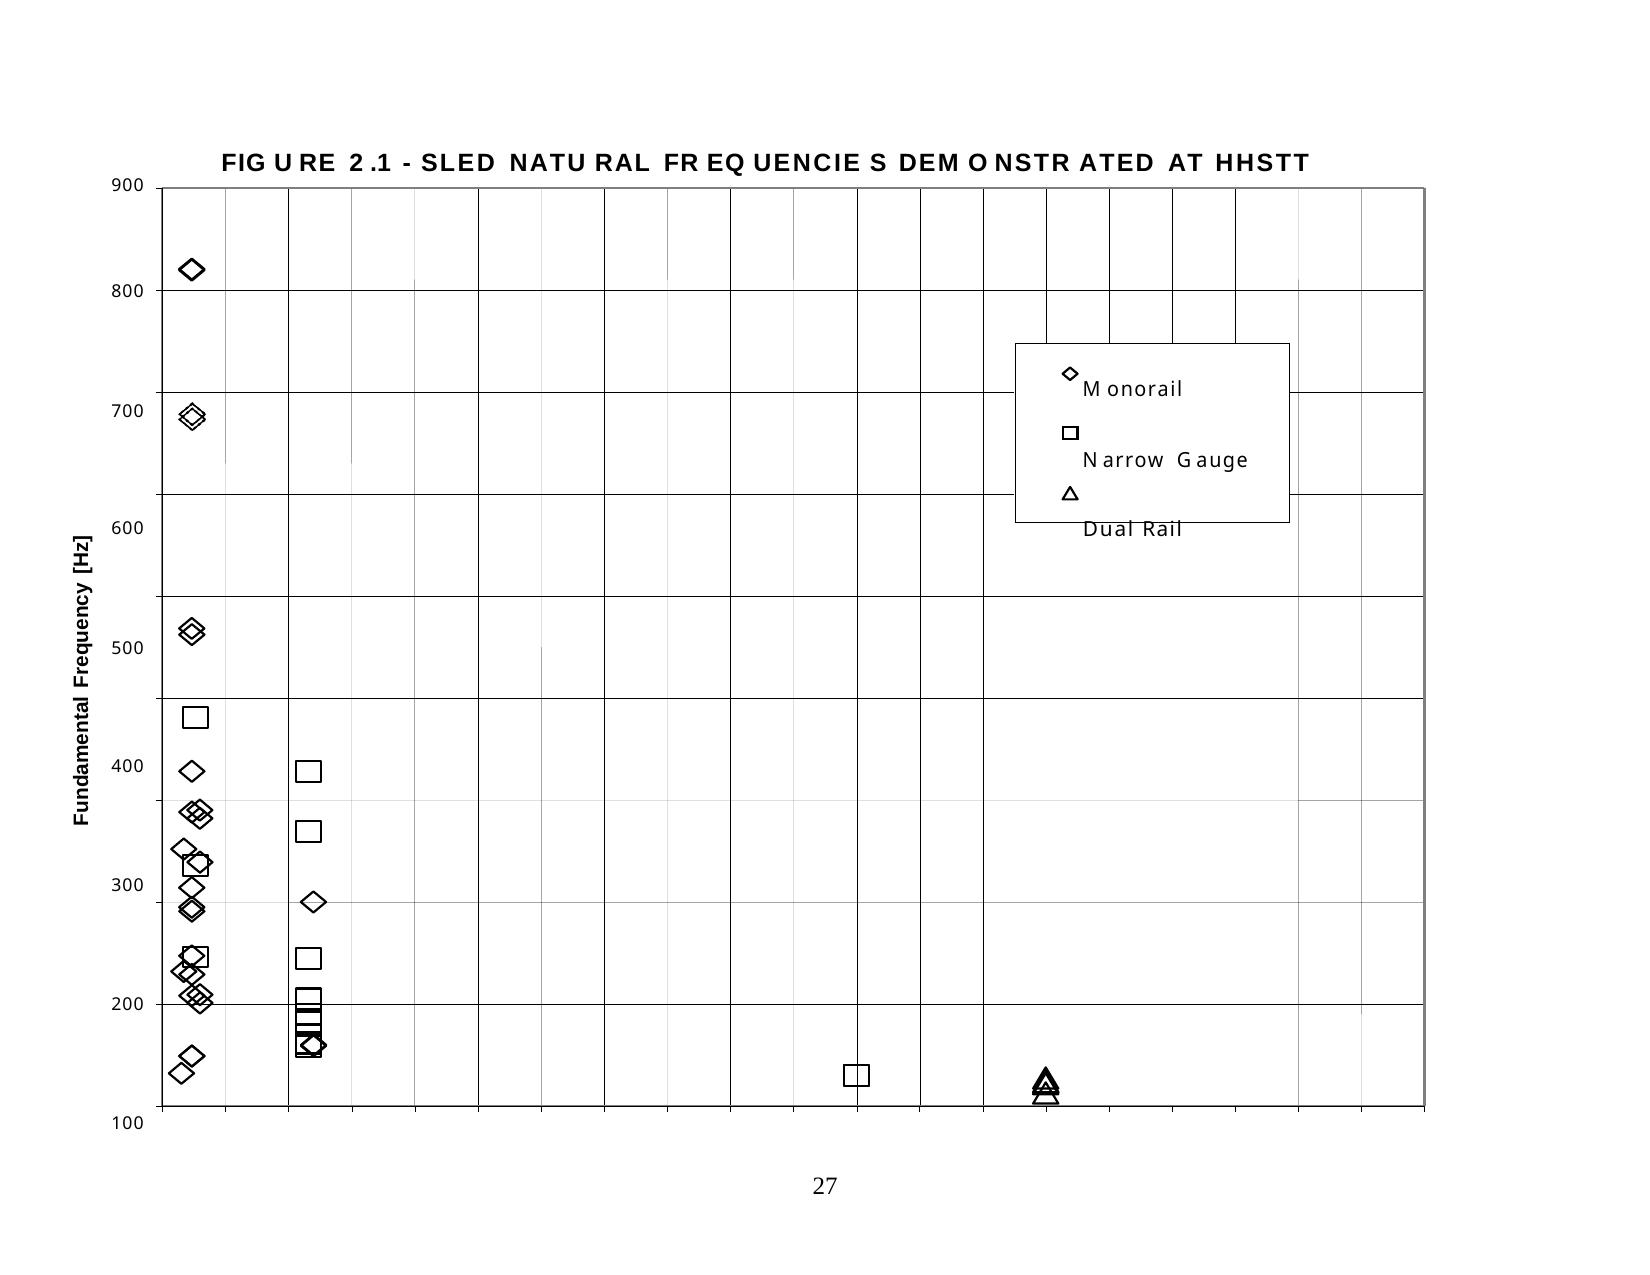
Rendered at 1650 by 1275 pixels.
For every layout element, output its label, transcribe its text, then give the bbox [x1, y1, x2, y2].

text N arrow G auge [1082, 445, 1598, 473]
text 500 [111, 635, 1598, 659]
text 200 [111, 992, 1598, 1016]
subtitle FIG U RE 2 .1 - SLED NATU RAL FR EQ UENCIE S DEM O NSTR ATED AT HHSTT [221, 148, 1598, 177]
picture [178, 402, 206, 431]
text 900 [111, 172, 148, 197]
text 400 [111, 754, 1598, 778]
text 800 [111, 278, 1598, 302]
text 600 Dual Rail [111, 514, 1598, 542]
text 700 [111, 399, 148, 423]
text M onorail [1082, 374, 1598, 403]
text 300 [111, 873, 1598, 897]
text 100 [111, 1111, 1598, 1135]
